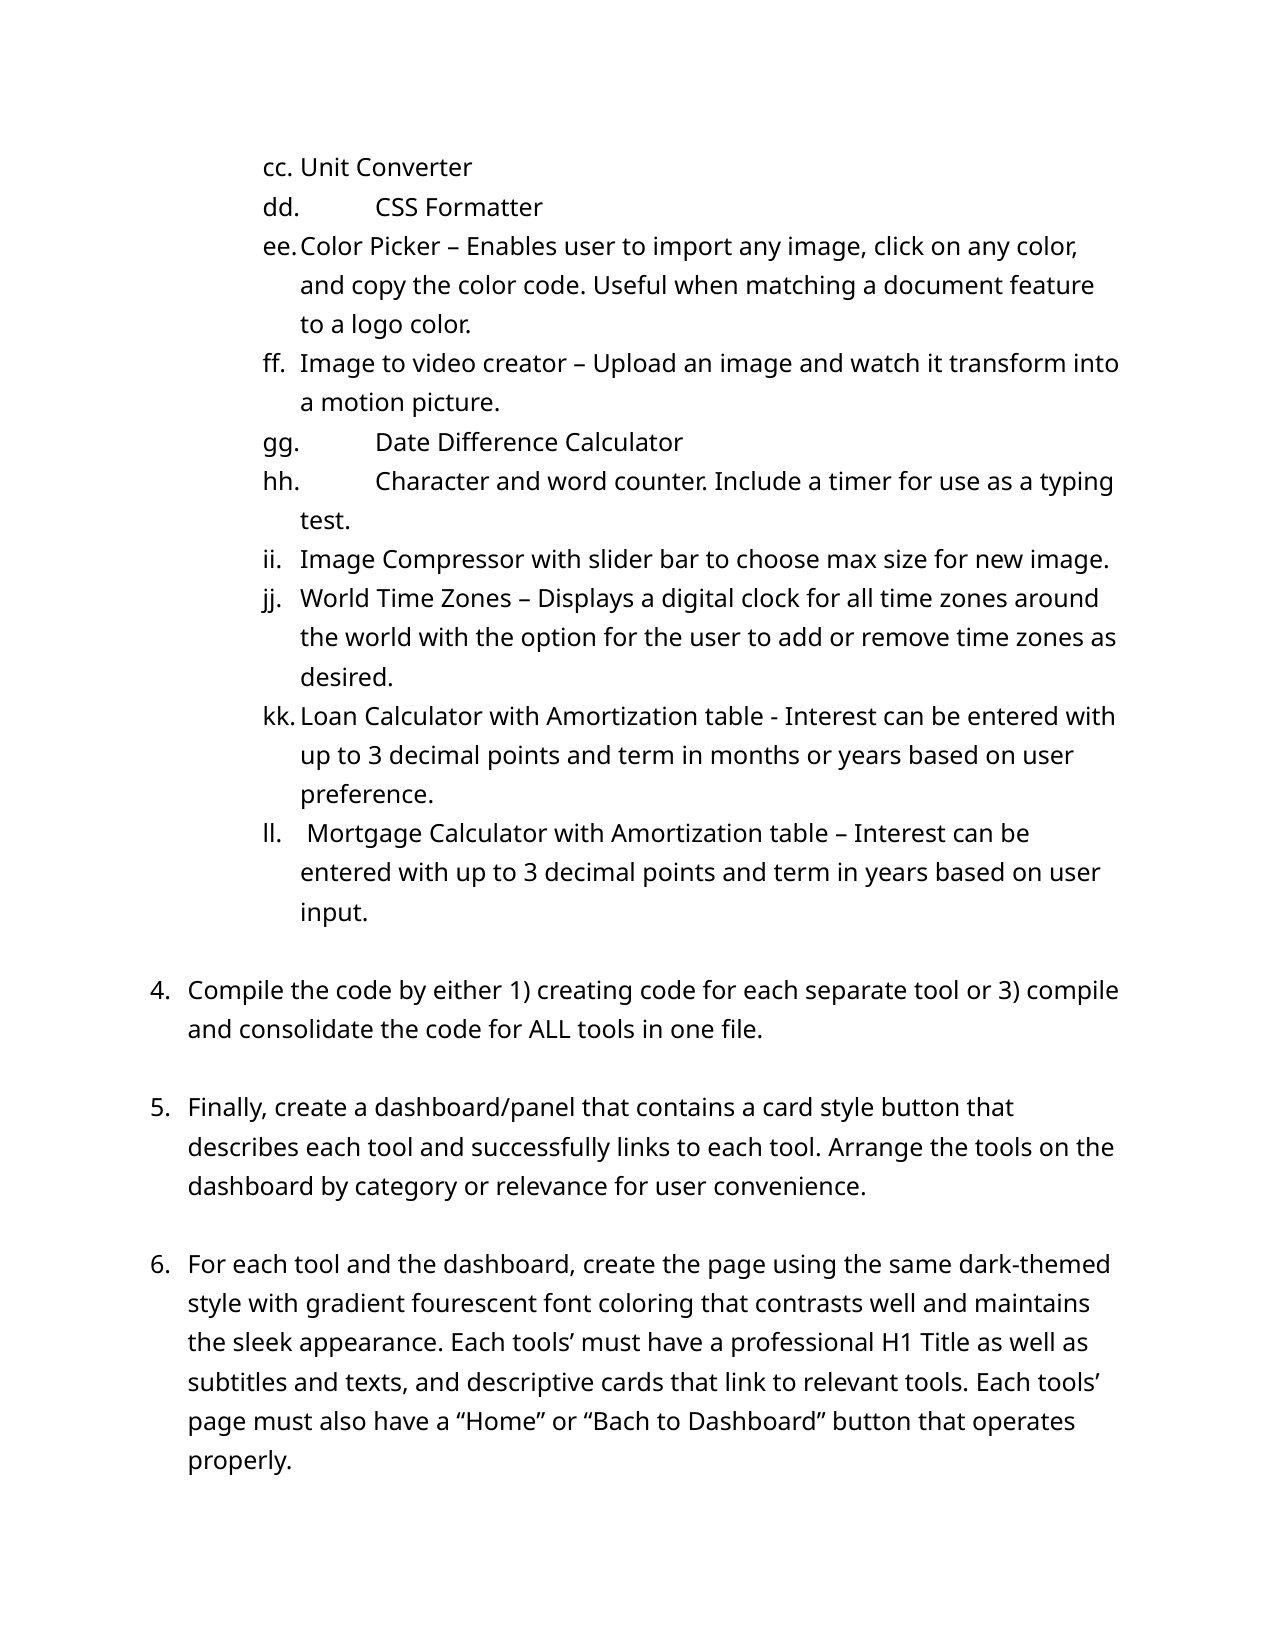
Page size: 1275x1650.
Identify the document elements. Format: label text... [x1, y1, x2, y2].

list Character and word counter. Include a timer for use as a typing test. [262, 463, 1125, 537]
list Image Compressor with slider bar to choose max size for new image. [262, 542, 1125, 576]
list World Time Zones – Displays a digital clock for all time zones around the world with the option for the user to add or remove time zones as desired. [262, 581, 1125, 693]
list CSS Formatter [262, 189, 1125, 223]
list Color Picker – Enables user to import any image, click on any color, and copy the color code. Useful when matching a document feature to a logo color. [262, 228, 1125, 341]
list Image to video creator – Upload an image and watch it transform into a motion picture. [262, 346, 1125, 419]
list Finally, create a dashboard/panel that contains a card style button that describes each tool and successfully links to each tool. Arrange the tools on the dashboard by category or relevance for user convenience. [150, 1090, 1125, 1202]
list Compile the code by either 1) creating code for each separate tool or 3) compile and consolidate the code for ALL tools in one file. [150, 972, 1125, 1046]
list Unit Converter [262, 150, 1125, 184]
list Loan Calculator with Amortization table - Interest can be entered with up to 3 decimal points and term in months or years based on user preference. [262, 698, 1125, 811]
list For each tool and the dashboard, create the page using the same dark-themed style with gradient fourescent font coloring that contrasts well and maintains the sleek appearance. Each tools’ must have a professional H1 Title as well as subtitles and texts, and descriptive cards that link to relevant tools. Each tools’ page must also have a “Home” or “Bach to Dashboard” button that operates properly. [150, 1247, 1125, 1477]
list Mortgage Calculator with Amortization table – Interest can be entered with up to 3 decimal points and term in years based on user input. [262, 816, 1125, 928]
list Date Difference Calculator [262, 424, 1125, 458]
